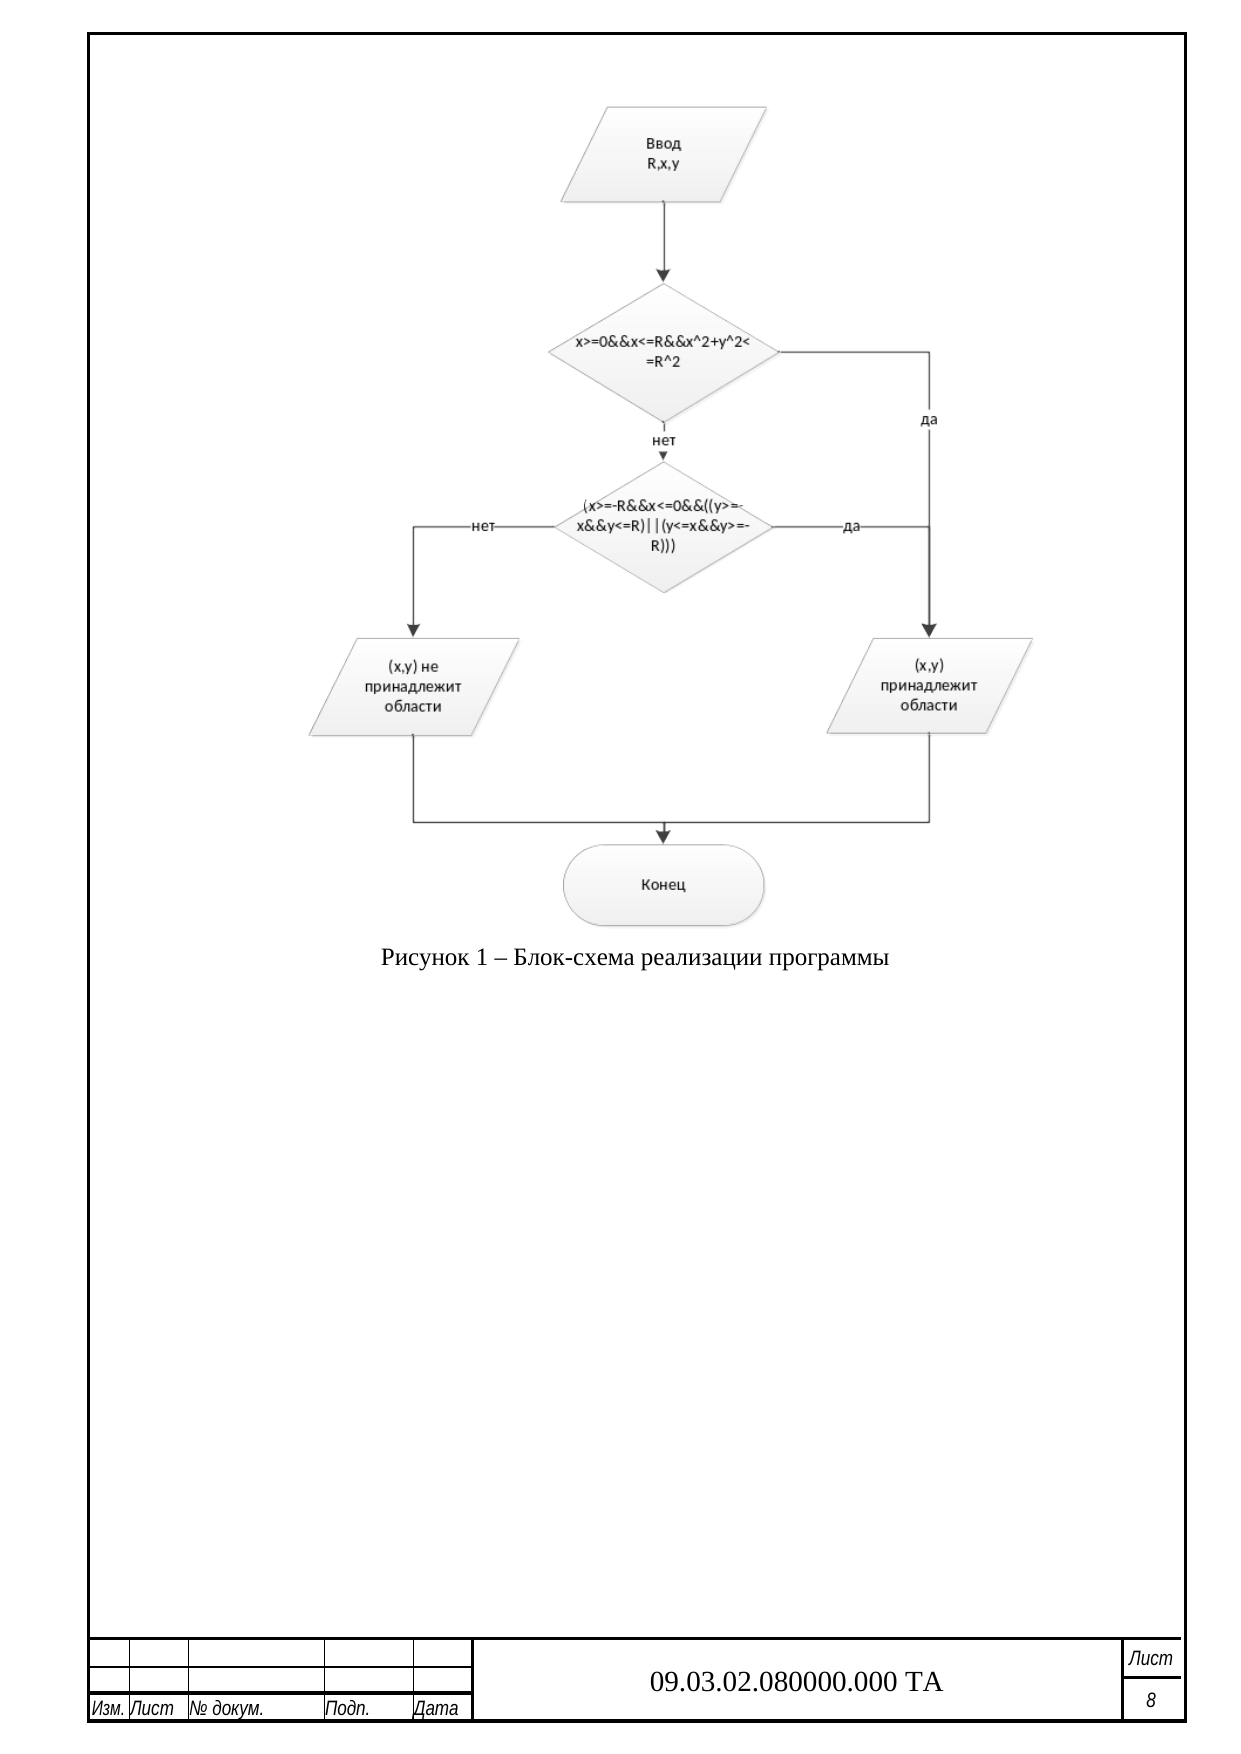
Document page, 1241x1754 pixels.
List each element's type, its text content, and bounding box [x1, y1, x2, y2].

text Рисунок 1 – Блок-схема реализации программы [89, 942, 1181, 971]
